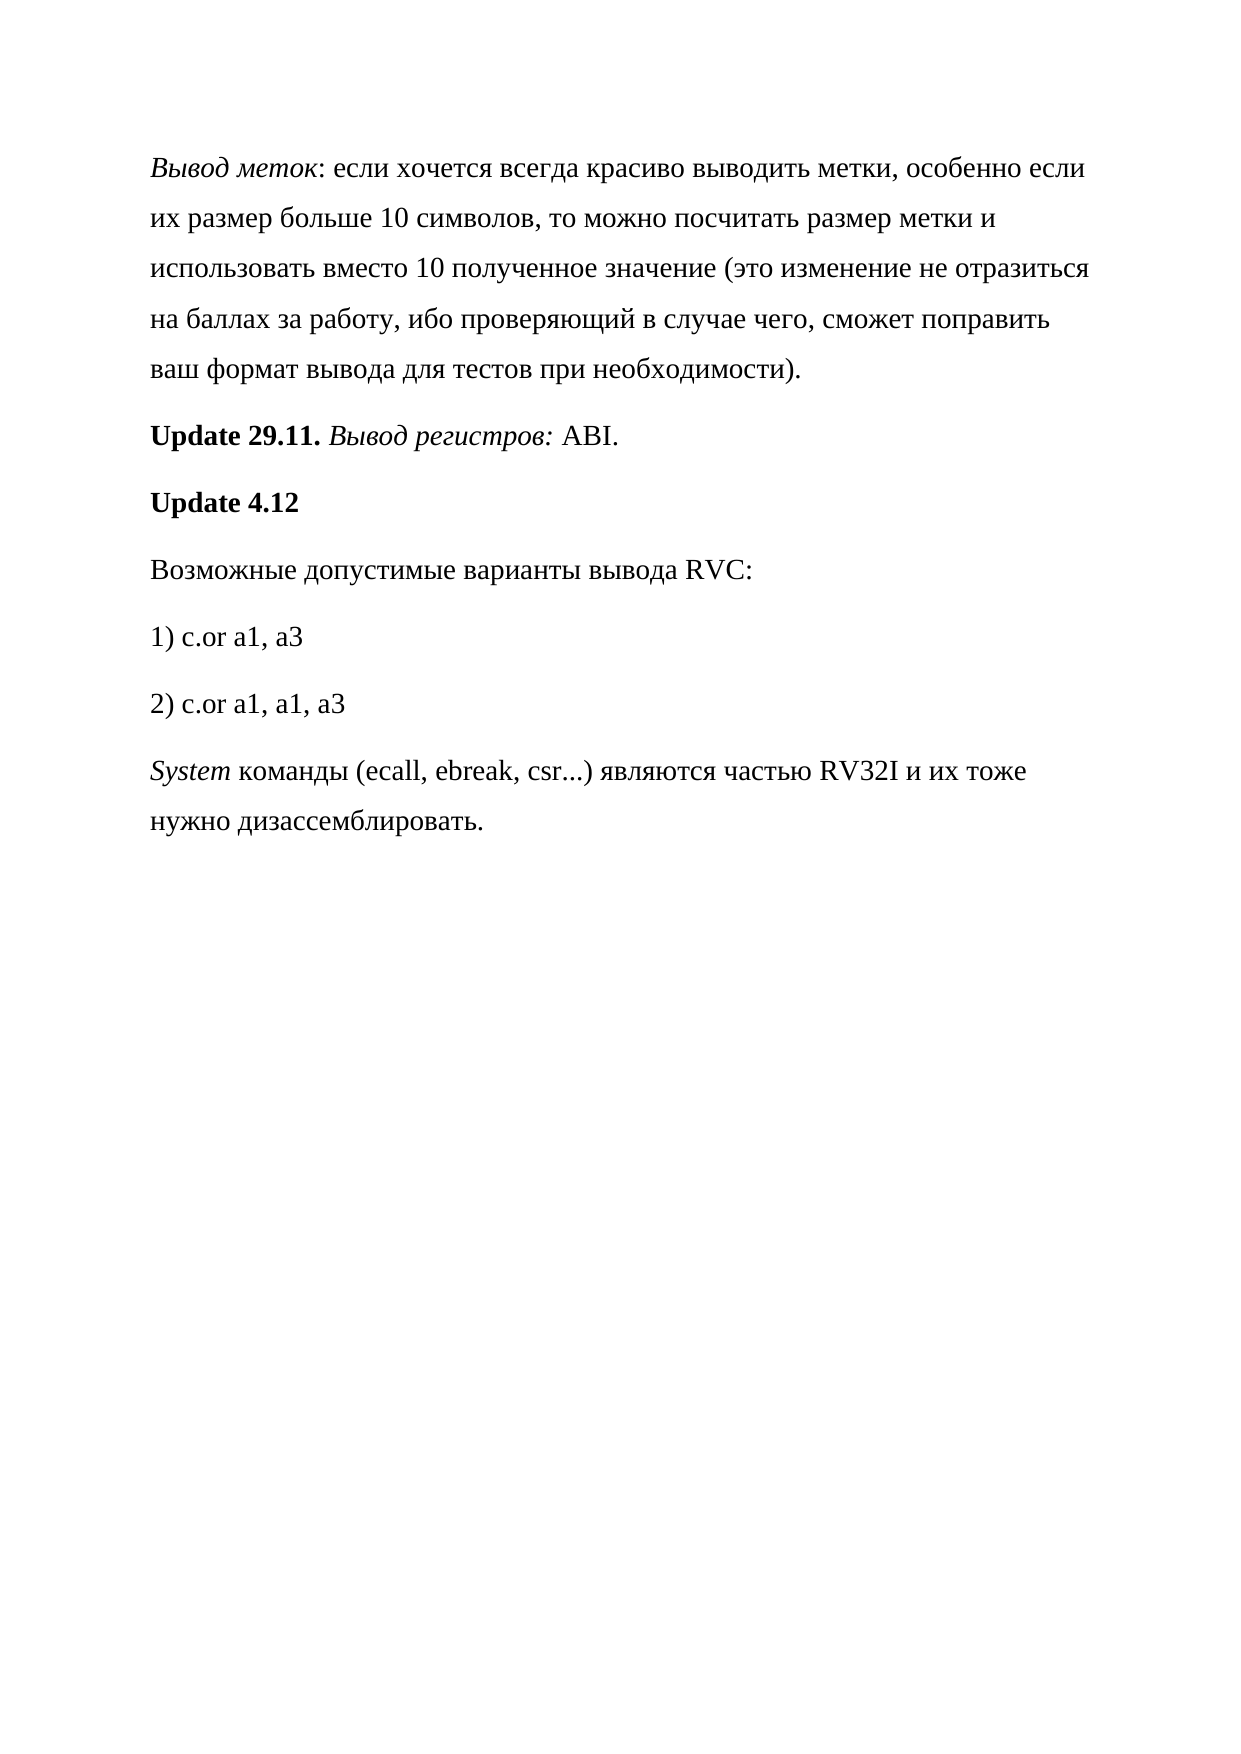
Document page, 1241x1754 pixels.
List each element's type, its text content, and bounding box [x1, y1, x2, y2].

text 2) c.or a1, a1, a3 [150, 686, 1090, 720]
text 1) c.or a1, a3 [150, 619, 1090, 653]
text Вывод меток: если хочется всегда красиво выводить метки, особенно если их размер больше 10 символов, то можно посчитать размер метки и использовать вместо 10 полученное значение (это изменение не отразиться на баллах за работу, ибо проверяющий в случае чего, сможет поправить ваш формат вывода для тестов при необходимости). [150, 150, 1090, 385]
text Возможные допустимые варианты вывода RVC: [150, 552, 1090, 586]
text Update 29.11. Вывод регистров: ABI. [150, 418, 1090, 452]
text System команды (ecall, ebreak, csr...) являются частью RV32I и их тоже нужно дизассемблировать. [150, 753, 1090, 837]
text Update 4.12 [150, 485, 1090, 519]
